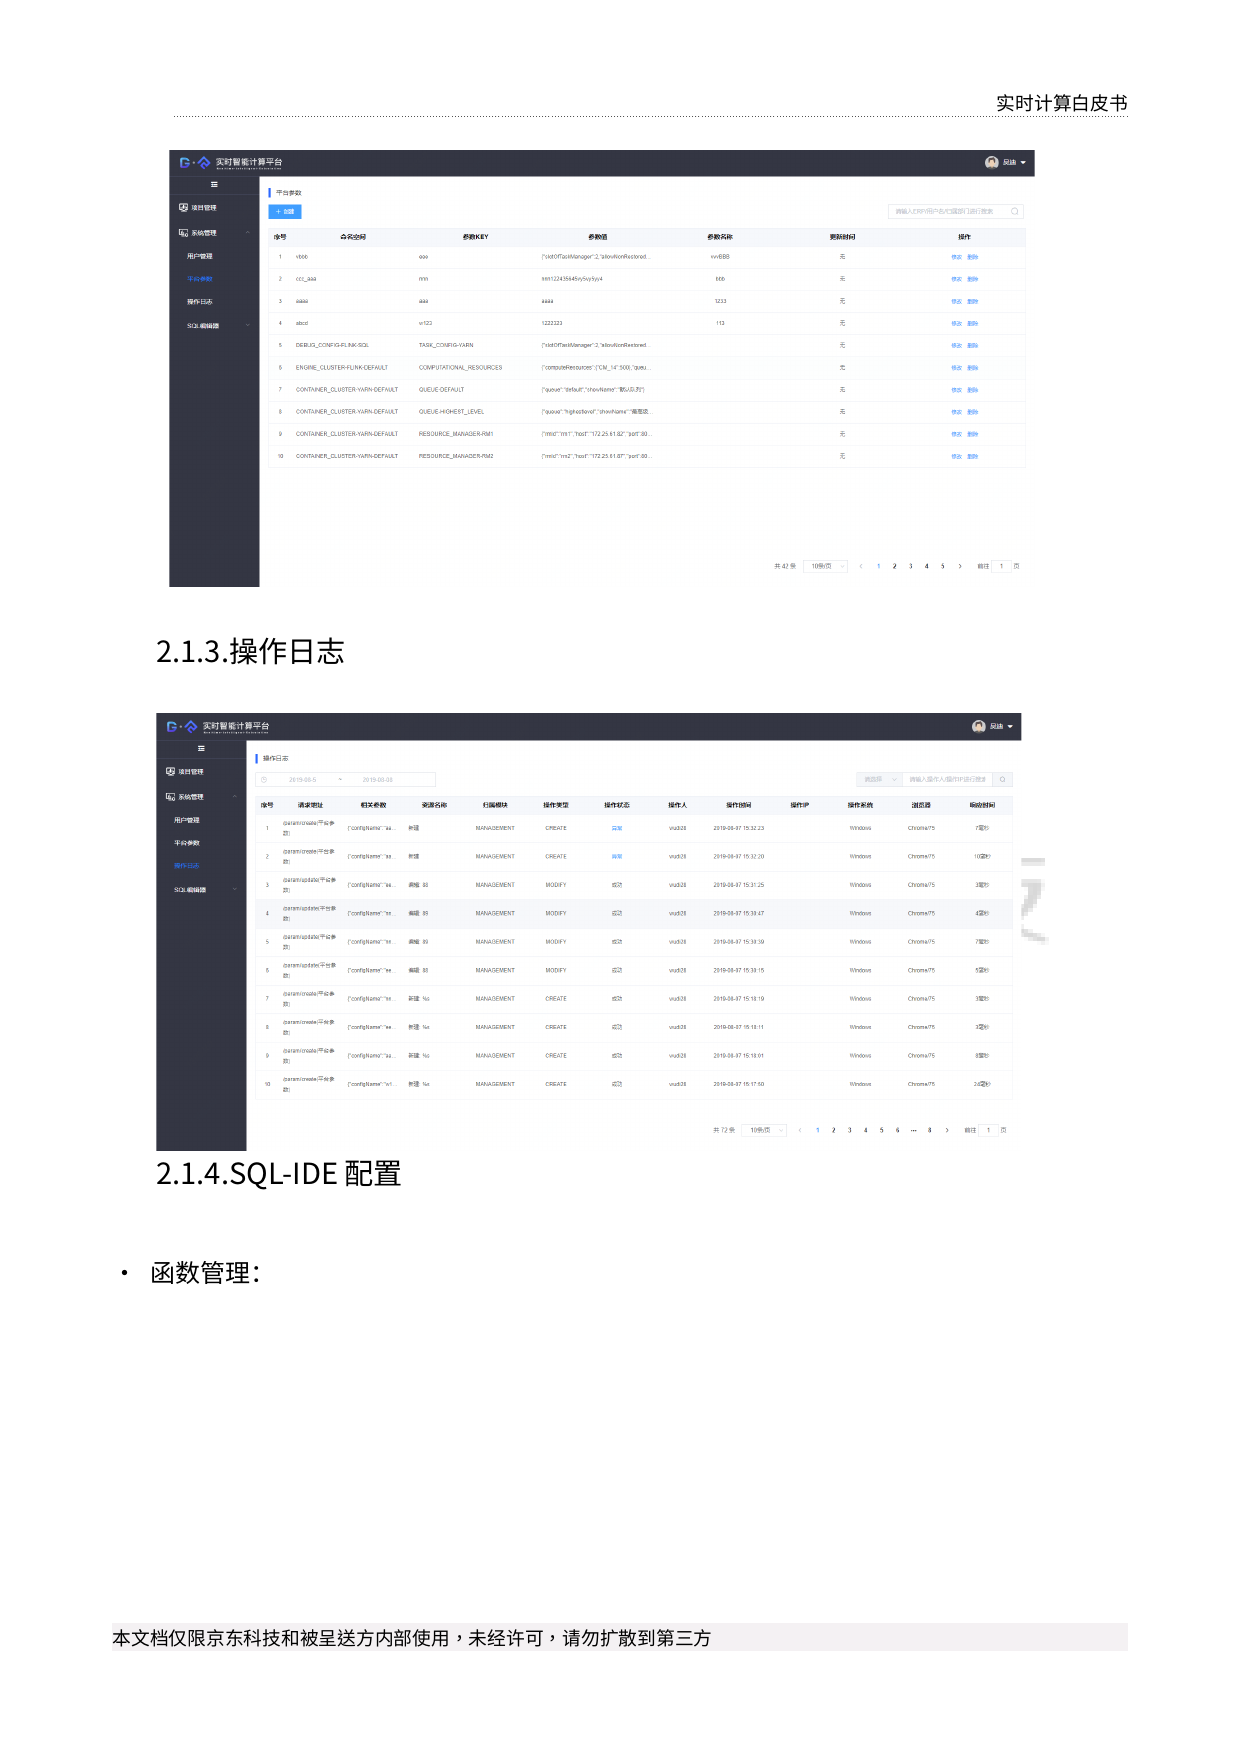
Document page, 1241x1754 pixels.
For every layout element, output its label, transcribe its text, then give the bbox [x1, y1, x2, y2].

picture [169, 150, 1035, 587]
text SQL-IDE配置 [156, 1150, 1128, 1192]
text 函数管理： [112, 1239, 1128, 1293]
picture [156, 713, 1022, 1151]
text 操作日志 [156, 629, 1128, 671]
